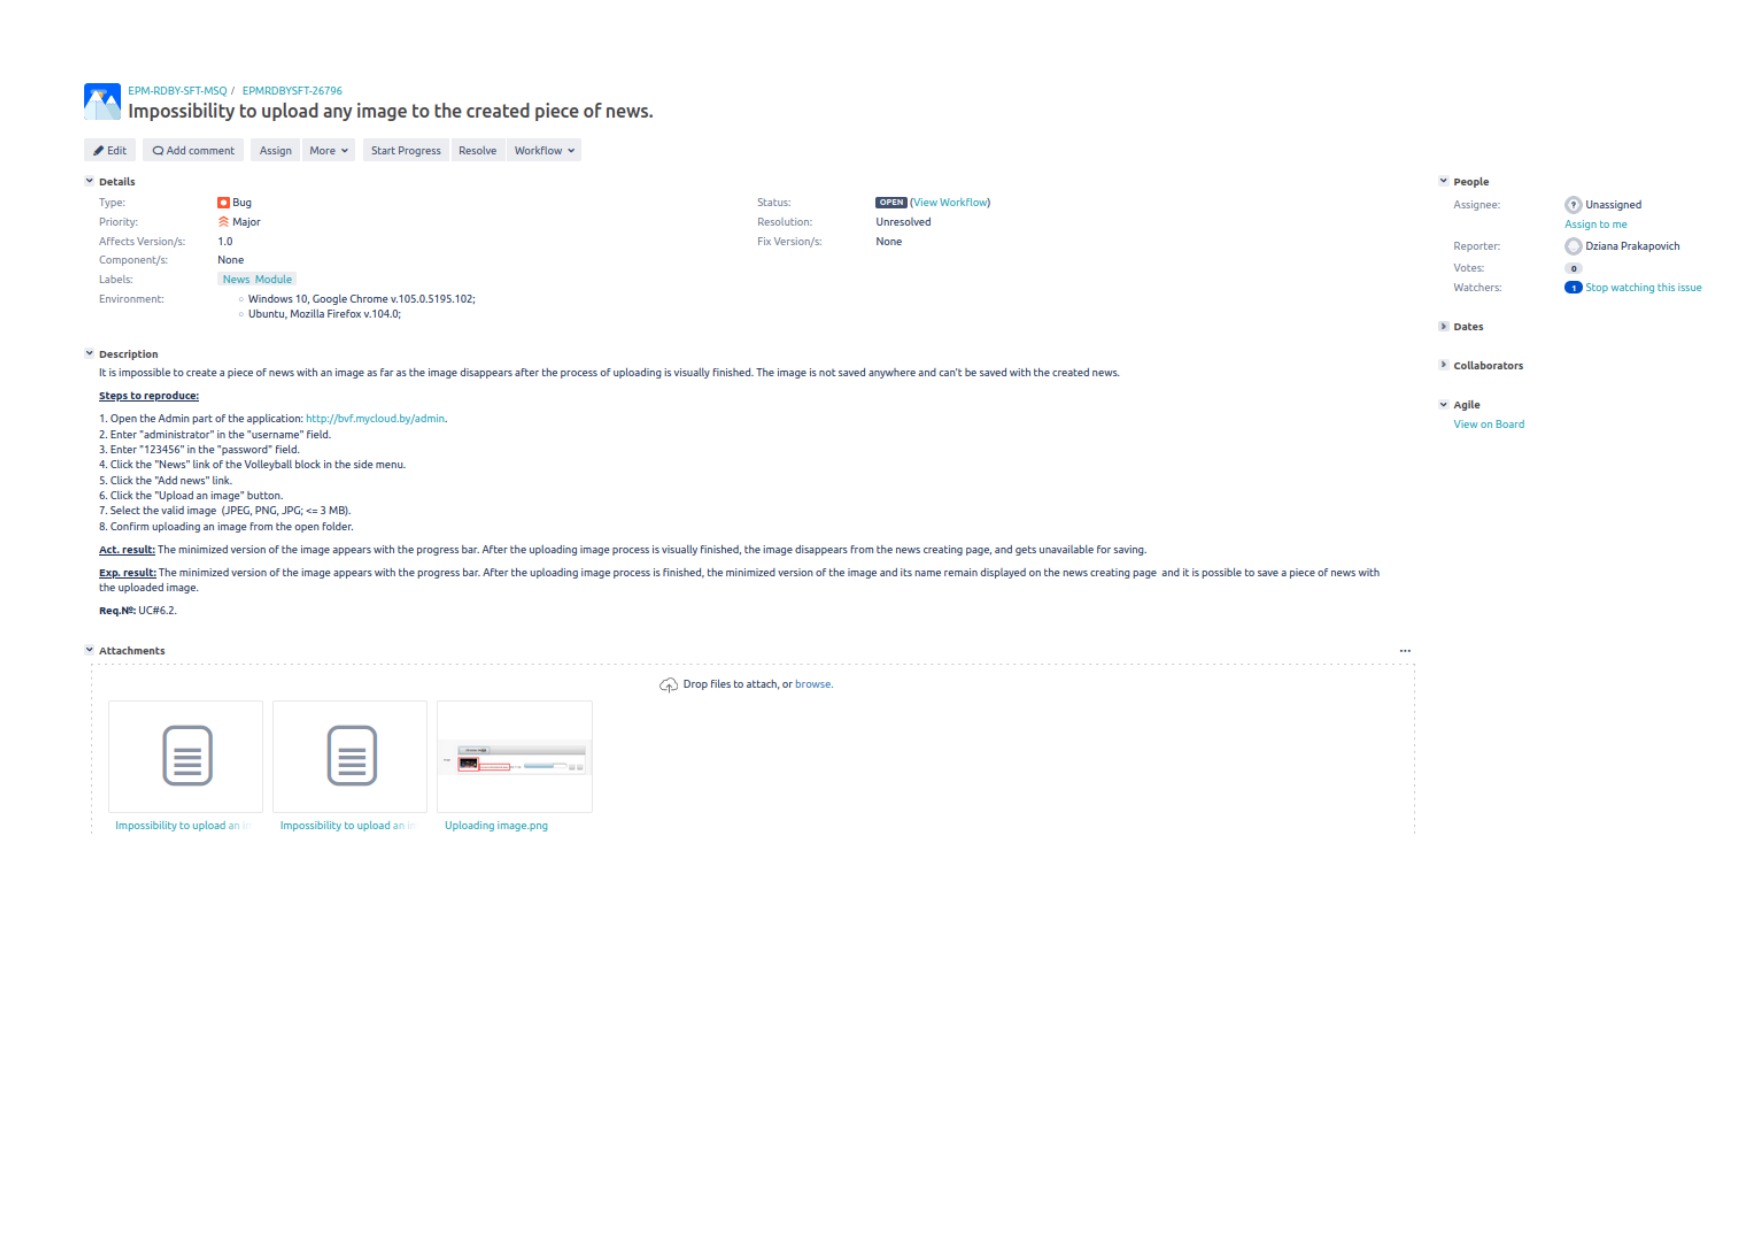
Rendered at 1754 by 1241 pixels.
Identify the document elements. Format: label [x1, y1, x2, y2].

picture [75, 75, 1715, 835]
